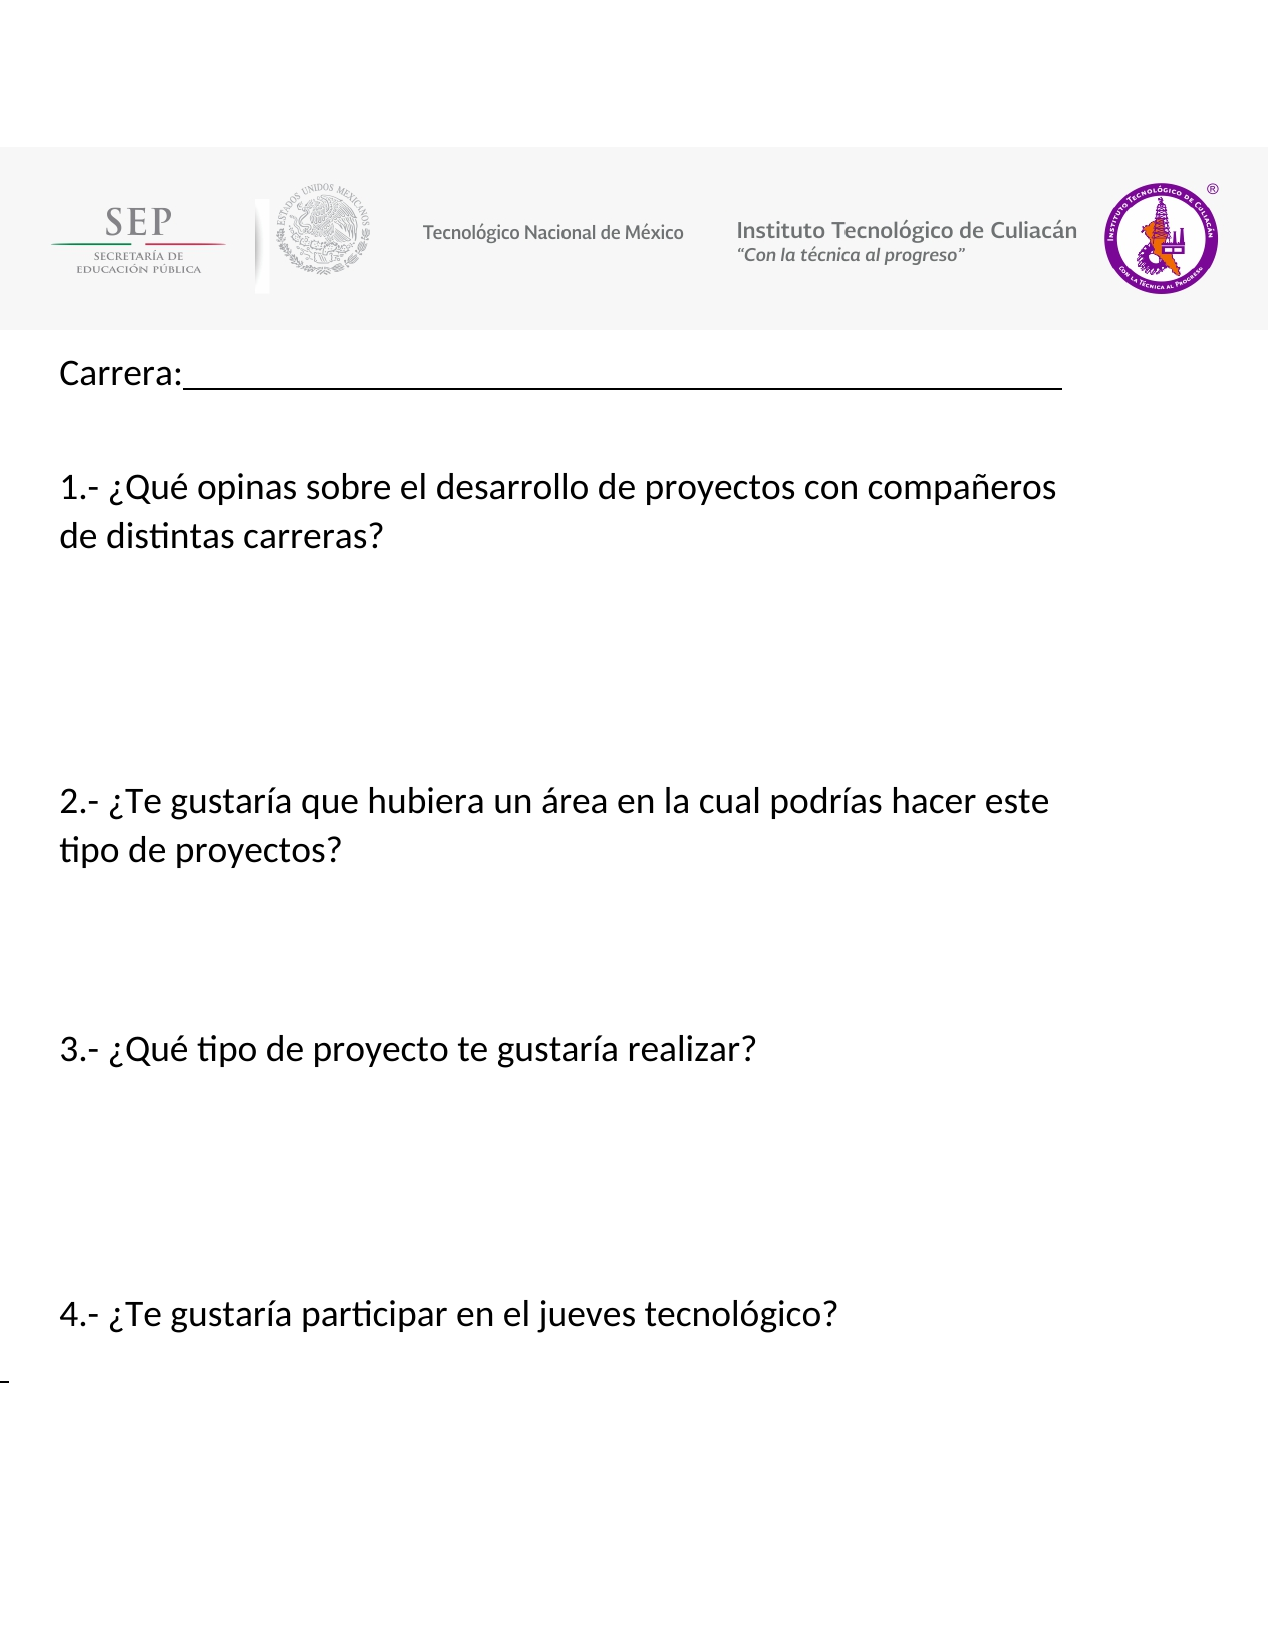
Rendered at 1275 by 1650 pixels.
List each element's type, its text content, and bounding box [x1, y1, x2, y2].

text 3.- ¿Qué tipo de proyecto te gustaría realizar? [0, 1025, 1098, 1071]
text 4.- ¿Te gustaría participar en el jueves tecnológico? [0, 1289, 1098, 1335]
text Carrera: [0, 348, 1098, 394]
picture [0, 147, 1268, 330]
text 1.- ¿Qué opinas sobre el desarrollo de proyectos con compañeros de distintas carreras? [0, 463, 1098, 558]
text 2.- ¿Te gustaría que hubiera un área en la cual podrías hacer este tipo de proyectos? [0, 777, 1098, 872]
